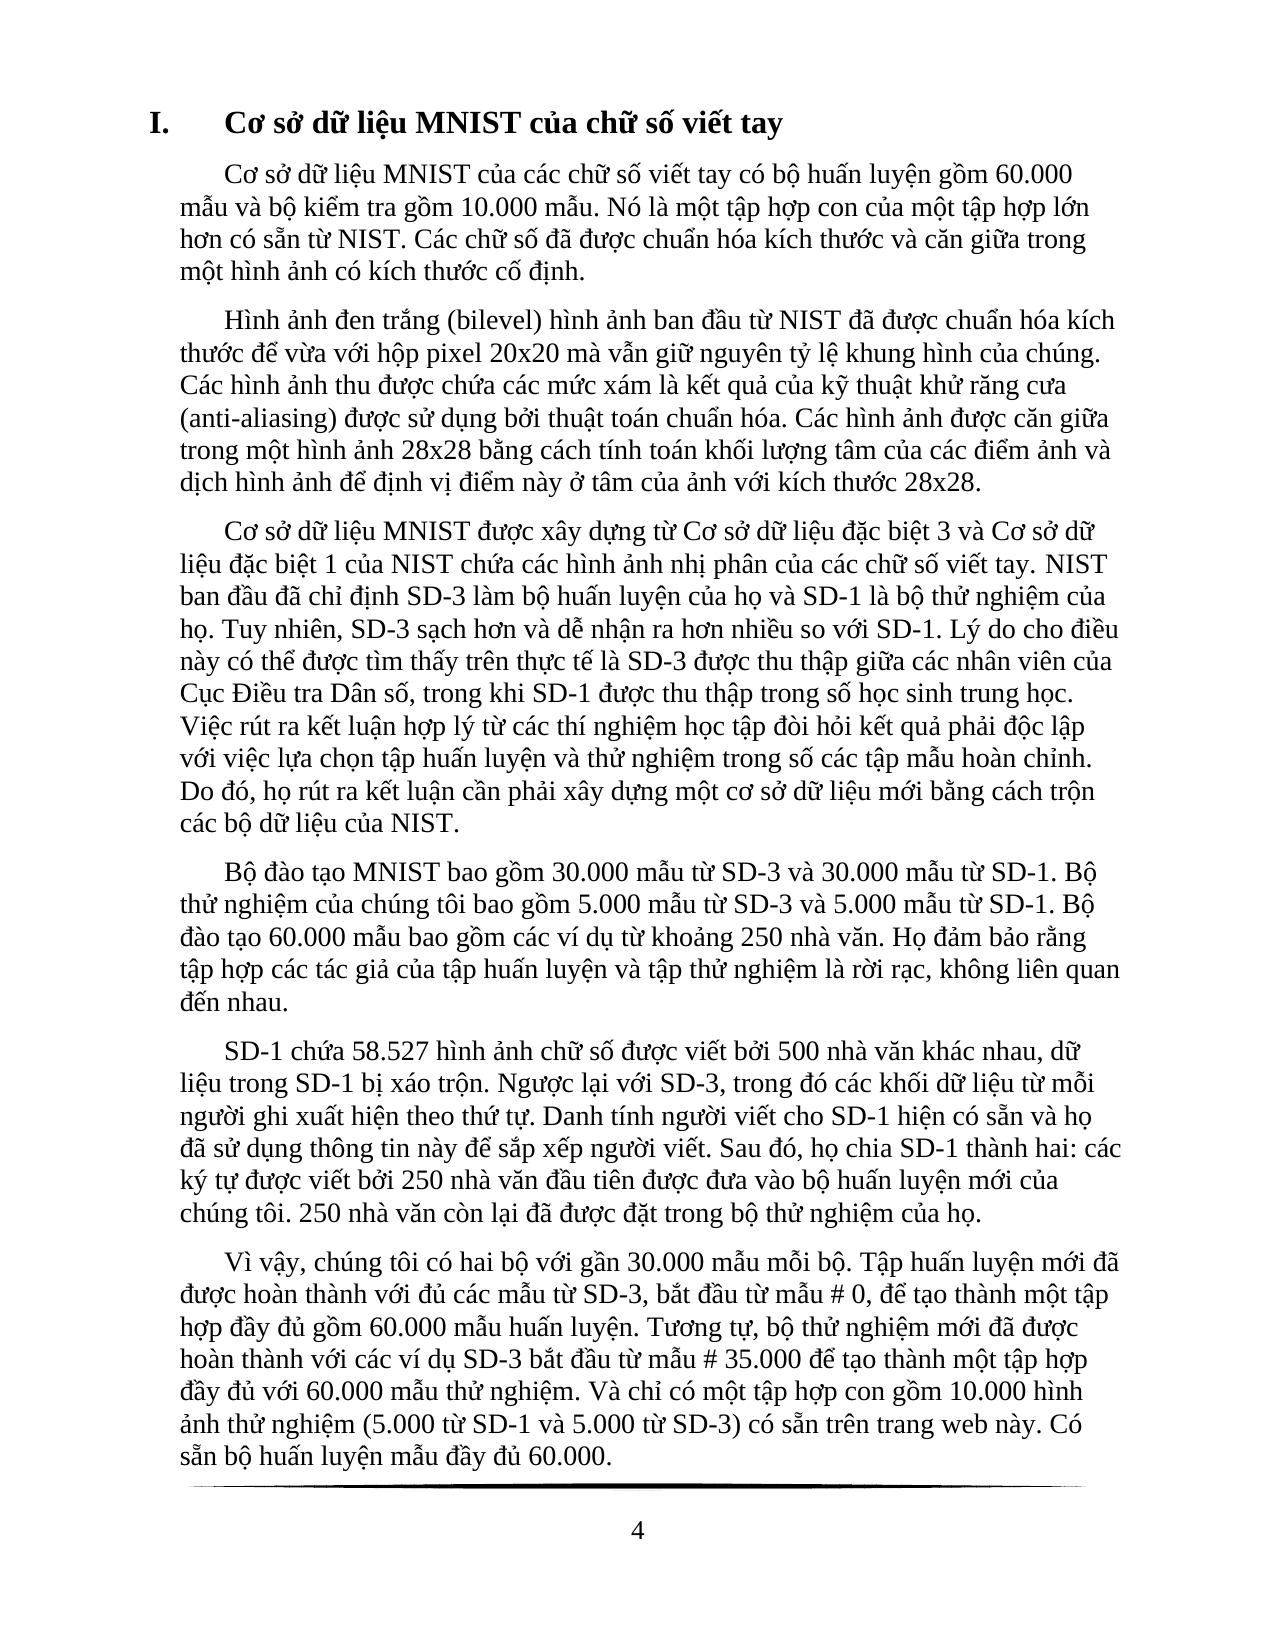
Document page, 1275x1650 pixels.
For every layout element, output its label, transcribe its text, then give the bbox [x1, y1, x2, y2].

text Vì vậy, chúng tôi có hai bộ với gần 30.000 mẫu mỗi bộ. Tập huấn luyện mới đã được hoàn thành với đủ các mẫu từ SD-3, bắt đầu từ mẫu # 0, để tạo thành một tập hợp đầy đủ gồm 60.000 mẫu huấn luyện. Tương tự, bộ thử nghiệm mới đã được hoàn thành với các ví dụ SD-3 bắt đầu từ mẫu # 35.000 để tạo thành một tập hợp đầy đủ với 60.000 mẫu thử nghiệm. Và chỉ có một tập hợp con gồm 10.000 hình ảnh thử nghiệm (5.000 từ SD-1 và 5.000 từ SD-3) có sẵn trên trang web này. Có sẵn bộ huấn luyện mẫu đầy đủ 60.000. [179, 1245, 1125, 1472]
text Cơ sở dữ liệu MNIST được xây dựng từ Cơ sở dữ liệu đặc biệt 3 và Cơ sở dữ liệu đặc biệt 1 của NIST chứa các hình ảnh nhị phân của các chữ số viết tay. NIST ban đầu đã chỉ định SD-3 làm bộ huấn luyện của họ và SD-1 là bộ thử nghiệm của họ. Tuy nhiên, SD-3 sạch hơn và dễ nhận ra hơn nhiều so với SD-1. Lý do cho điều này có thể được tìm thấy trên thực tế là SD-3 được thu thập giữa các nhân viên của Cục Điều tra Dân số, trong khi SD-1 được thu thập trong số học sinh trung học. Việc rút ra kết luận hợp lý từ các thí nghiệm học tập đòi hỏi kết quả phải độc lập với việc lựa chọn tập huấn luyện và thử nghiệm trong số các tập mẫu hoàn chỉnh. Do đó, họ rút ra kết luận cần phải xây dựng một cơ sở dữ liệu mới bằng cách trộn các bộ dữ liệu của NIST. [179, 514, 1125, 838]
text Cơ sở dữ liệu MNIST của các chữ số viết tay có bộ huấn luyện gồm 60.000 mẫu và bộ kiểm tra gồm 10.000 mẫu. Nó là một tập hợp con của một tập hợp lớn hơn có sẵn từ NIST. Các chữ số đã được chuẩn hóa kích thước và căn giữa trong một hình ảnh có kích thước cố định. [179, 157, 1125, 287]
picture [189, 1482, 1087, 1491]
text Hình ảnh đen trắng (bilevel) hình ảnh ban đầu từ NIST đã được chuẩn hóa kích thước để vừa với hộp pixel 20x20 mà vẫn giữ nguyên tỷ lệ khung hình của chúng. Các hình ảnh thu được chứa các mức xám là kết quả của kỹ thuật khử răng cưa (anti-aliasing) được sử dụng bởi thuật toán chuẩn hóa. Các hình ảnh được căn giữa trong một hình ảnh 28x28 bằng cách tính toán khối lượng tâm của các điểm ảnh và dịch hình ảnh để định vị điểm này ở tâm của ảnh với kích thước 28x28. [179, 303, 1125, 498]
text Bộ đào tạo MNIST bao gồm 30.000 mẫu từ SD-3 và 30.000 mẫu từ SD-1. Bộ thử nghiệm của chúng tôi bao gồm 5.000 mẫu từ SD-3 và 5.000 mẫu từ SD-1. Bộ đào tạo 60.000 mẫu bao gồm các ví dụ từ khoảng 250 nhà văn. Họ đảm bảo rằng tập hợp các tác giả của tập huấn luyện và tập thử nghiệm là rời rạc, không liên quan đến nhau. [179, 855, 1125, 1017]
list Cơ sở dữ liệu MNIST của chữ số viết tay [149, 103, 1125, 141]
text SD-1 chứa 58.527 hình ảnh chữ số được viết bởi 500 nhà văn khác nhau, dữ liệu trong SD-1 bị xáo trộn. Ngược lại với SD-3, trong đó các khối dữ liệu từ mỗi người ghi xuất hiện theo thứ tự. Danh tính người viết cho SD-1 hiện có sẵn và họ đã sử dụng thông tin này để sắp xếp người viết. Sau đó, họ chia SD-1 thành hai: các ký tự được viết bởi 250 nhà văn đầu tiên được đưa vào bộ huấn luyện mới của chúng tôi. 250 nhà văn còn lại đã được đặt trong bộ thử nghiệm của họ. [179, 1034, 1125, 1228]
